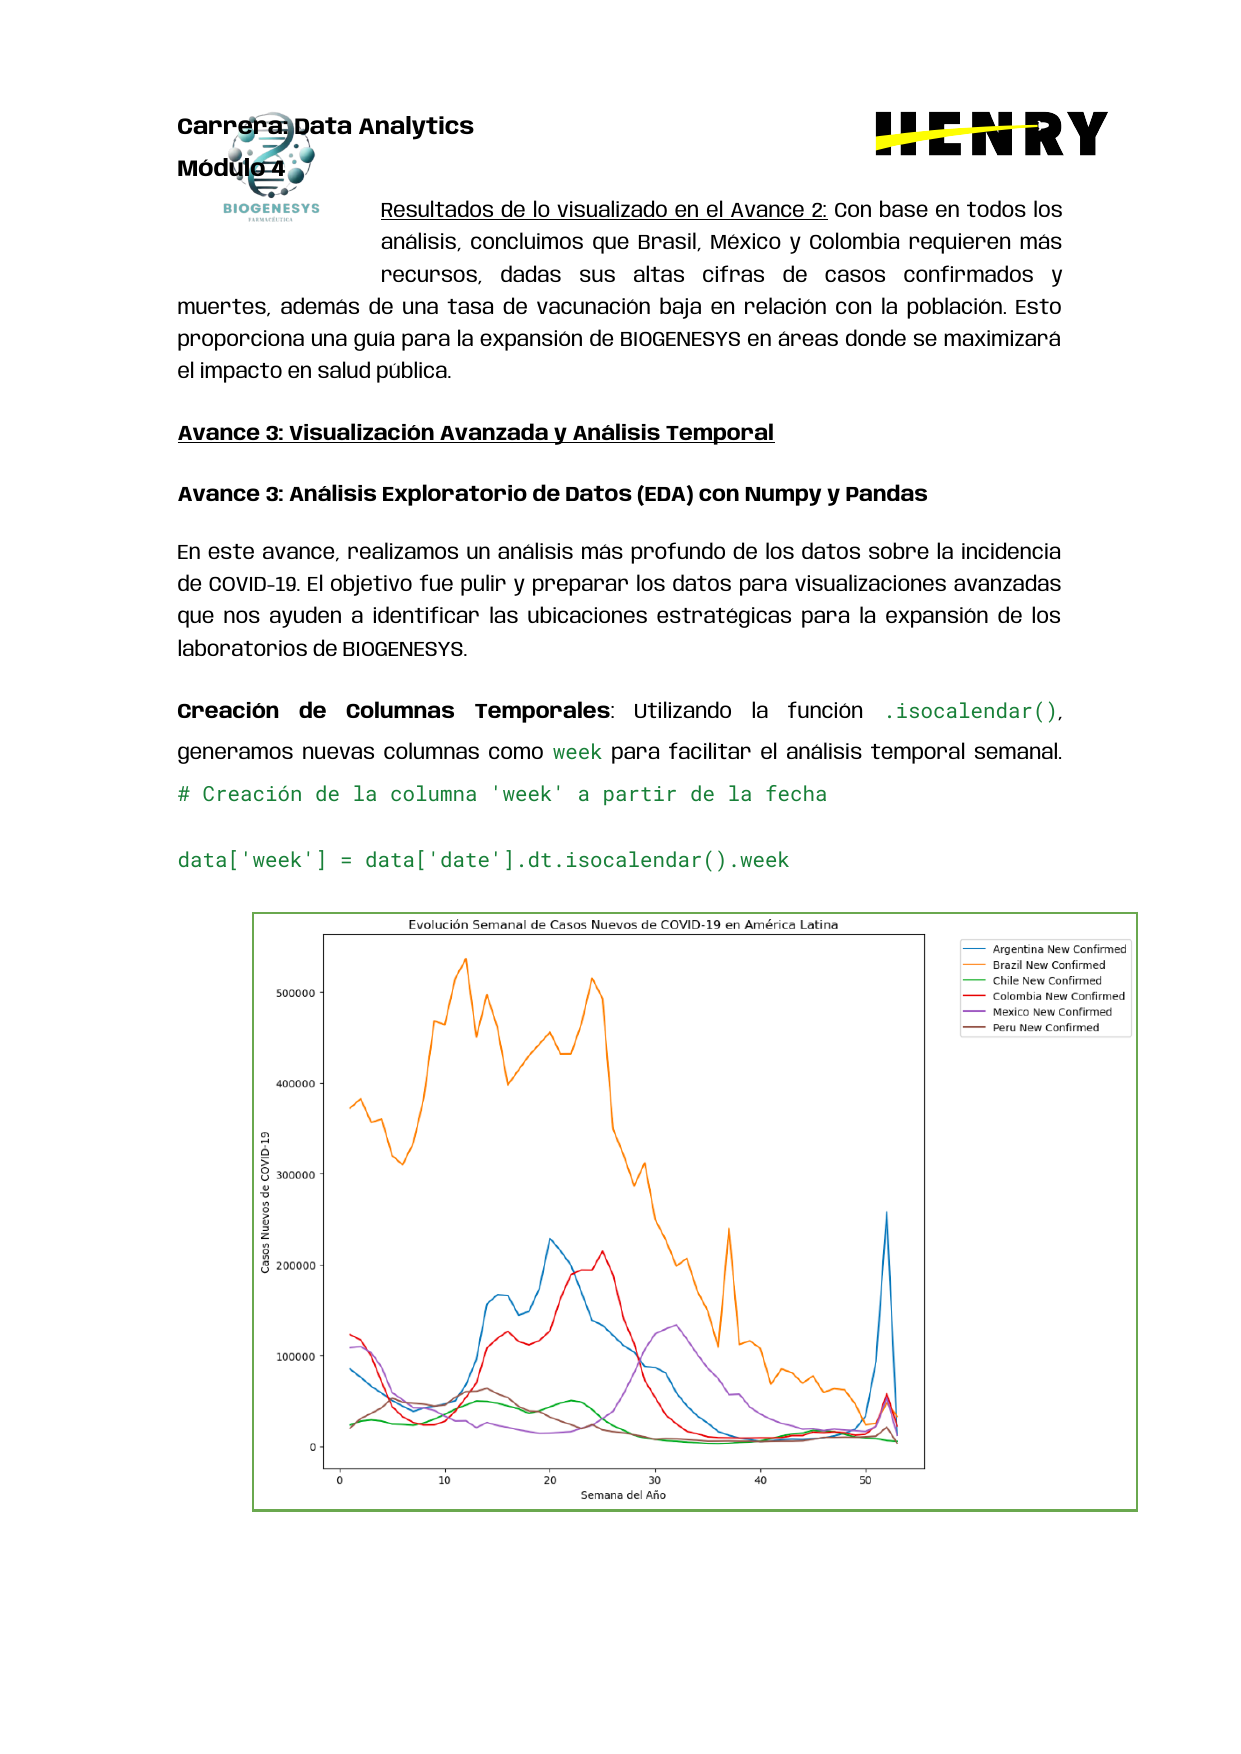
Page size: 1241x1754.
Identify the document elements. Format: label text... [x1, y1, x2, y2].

text data['week'] = data['date'].dt.isocalendar().week [177, 845, 1063, 873]
text En este avance, realizamos un análisis más profundo de los datos sobre la incidencia de COVID-19. El objetivo fue pulir y preparar los datos para visualizaciones avanzadas que nos ayuden a identificar las ubicaciones estratégicas para la expansión de los laboratorios de BIOGENESYS. [177, 542, 1063, 661]
subtitle Resultados de lo visualizado en el Avance 2: Con base en todos los análisis, concluimos que Brasil, México y Colombia requieren más recursos, dadas sus altas cifras de casos confirmados y muertes, además de una tasa de vacunación baja en relación con la población. Esto proporciona una guía para la expansión de BIOGENESYS en áreas donde se maximizará el impacto en salud pública. [177, 201, 1063, 384]
text Creación de Columnas Temporales: Utilizando la función .isocalendar(), generamos nuevas columnas como week para facilitar el análisis temporal semanal. # Creación de la columna 'week' a partir de la fecha [177, 697, 1063, 807]
subtitle Avance 3: Visualización Avanzada y Análisis Temporal [177, 424, 1063, 445]
picture [856, 76, 1140, 187]
picture [180, 76, 362, 201]
picture [254, 914, 1136, 1509]
subtitle Avance 3: Análisis Exploratorio de Datos (EDA) con Numpy y Pandas [177, 485, 1063, 507]
